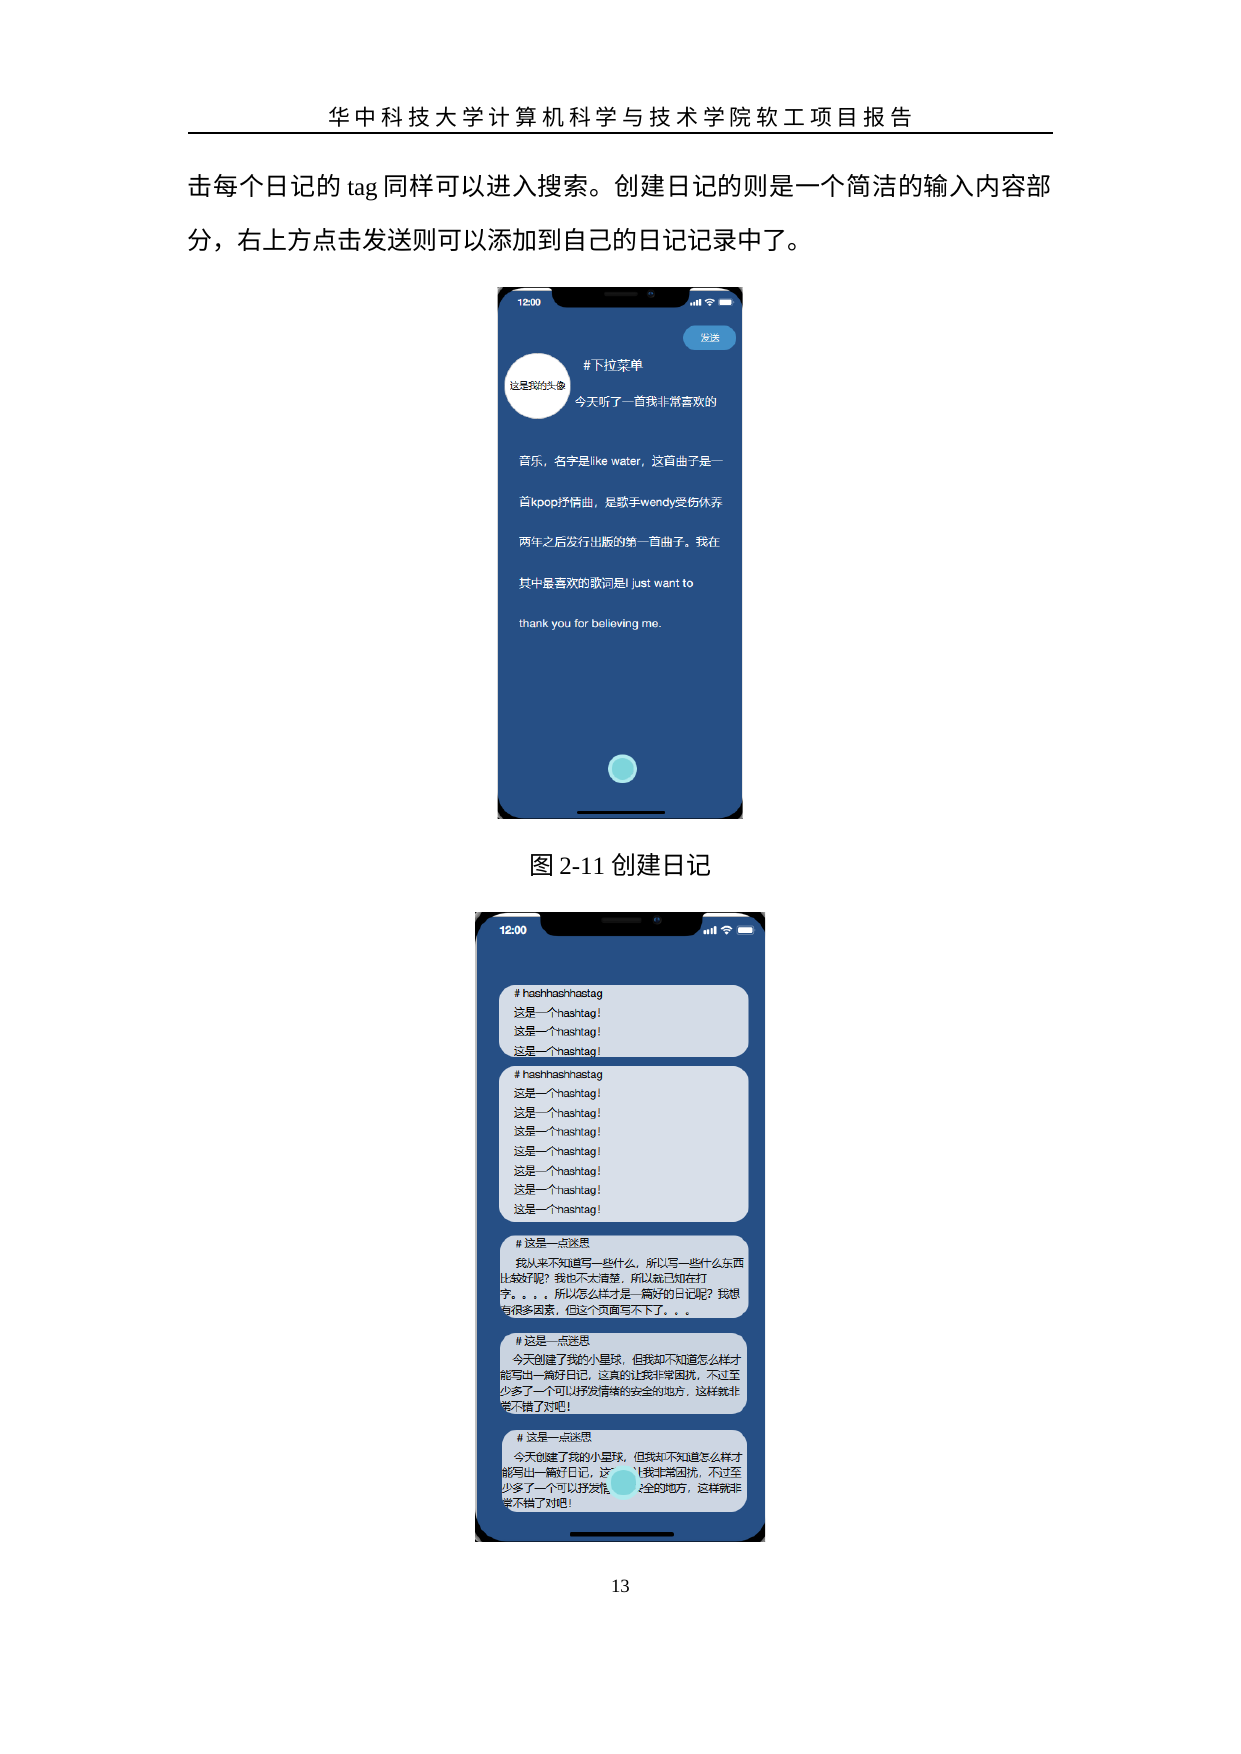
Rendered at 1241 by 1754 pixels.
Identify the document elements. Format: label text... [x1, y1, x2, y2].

picture [475, 912, 766, 1542]
picture [497, 287, 743, 819]
text 图2-11 创建日记 [187, 845, 1053, 882]
text 从主页进入日记部分首先是之前的日记，上方的搜索可以进入搜索功能，点击每个日记的tag同样可以进入搜索。创建日记的则是一个简洁的输入内容部分，右上方点击发送则可以添加到自己的日记记录中了。 [187, 166, 1053, 257]
